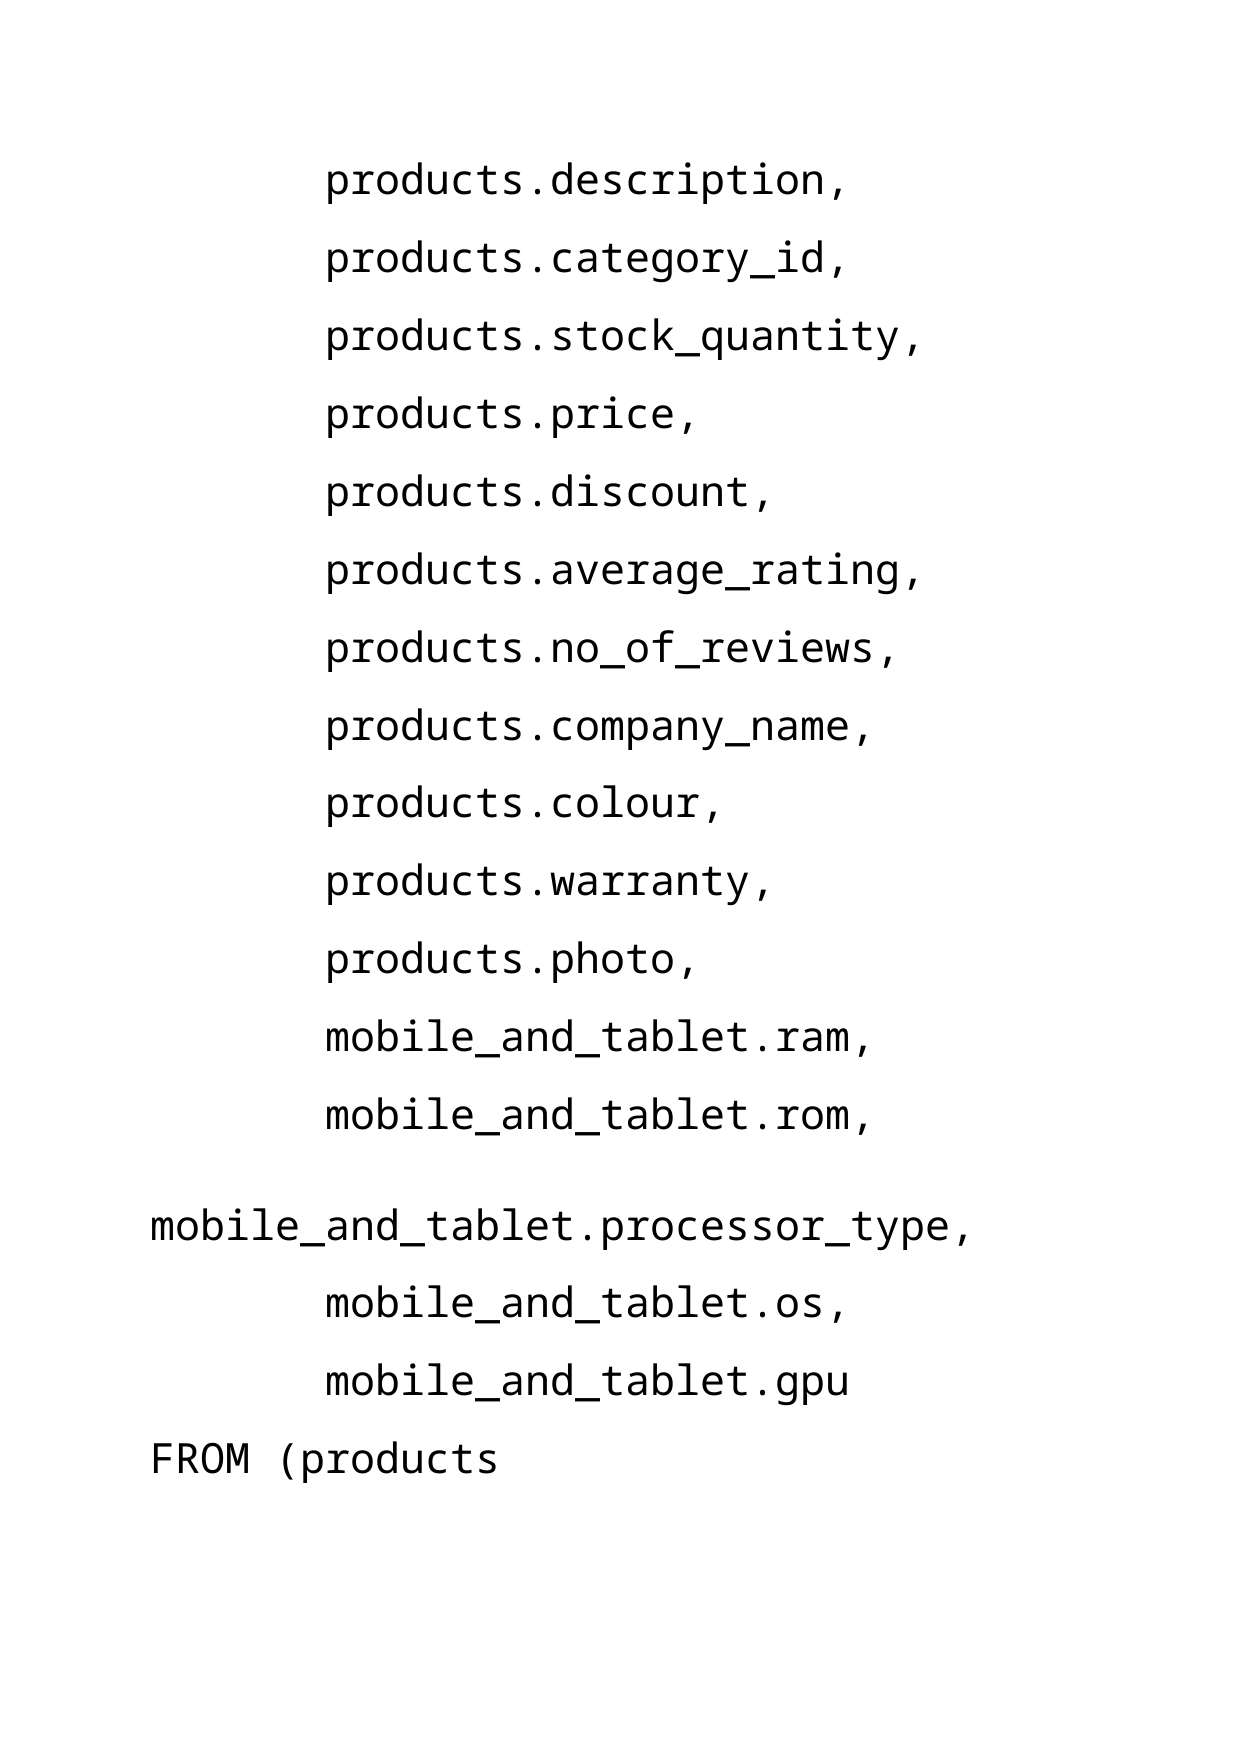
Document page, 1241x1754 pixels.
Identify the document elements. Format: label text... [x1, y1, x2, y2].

text products.no_of_reviews, [150, 617, 1090, 674]
text mobile_and_tablet.rom, [150, 1085, 1090, 1142]
text products.colour, [150, 773, 1090, 830]
text products.warranty, [150, 851, 1090, 908]
text mobile_and_tablet.gpu [150, 1351, 1090, 1408]
text products.company_name, [150, 695, 1090, 752]
text products.category_id, [150, 228, 1090, 285]
text products.average_rating, [150, 539, 1090, 596]
text products.price, [150, 384, 1090, 441]
text products.photo, [150, 929, 1090, 986]
text products.description, [150, 150, 1090, 207]
text FROM (products [150, 1429, 1090, 1486]
text mobile_and_tablet.os, [150, 1273, 1090, 1330]
text products.stock_quantity, [150, 306, 1090, 363]
text mobile_and_tablet.processor_type, [150, 1163, 1090, 1252]
text mobile_and_tablet.ram, [150, 1007, 1090, 1064]
text products.discount, [150, 462, 1090, 518]
